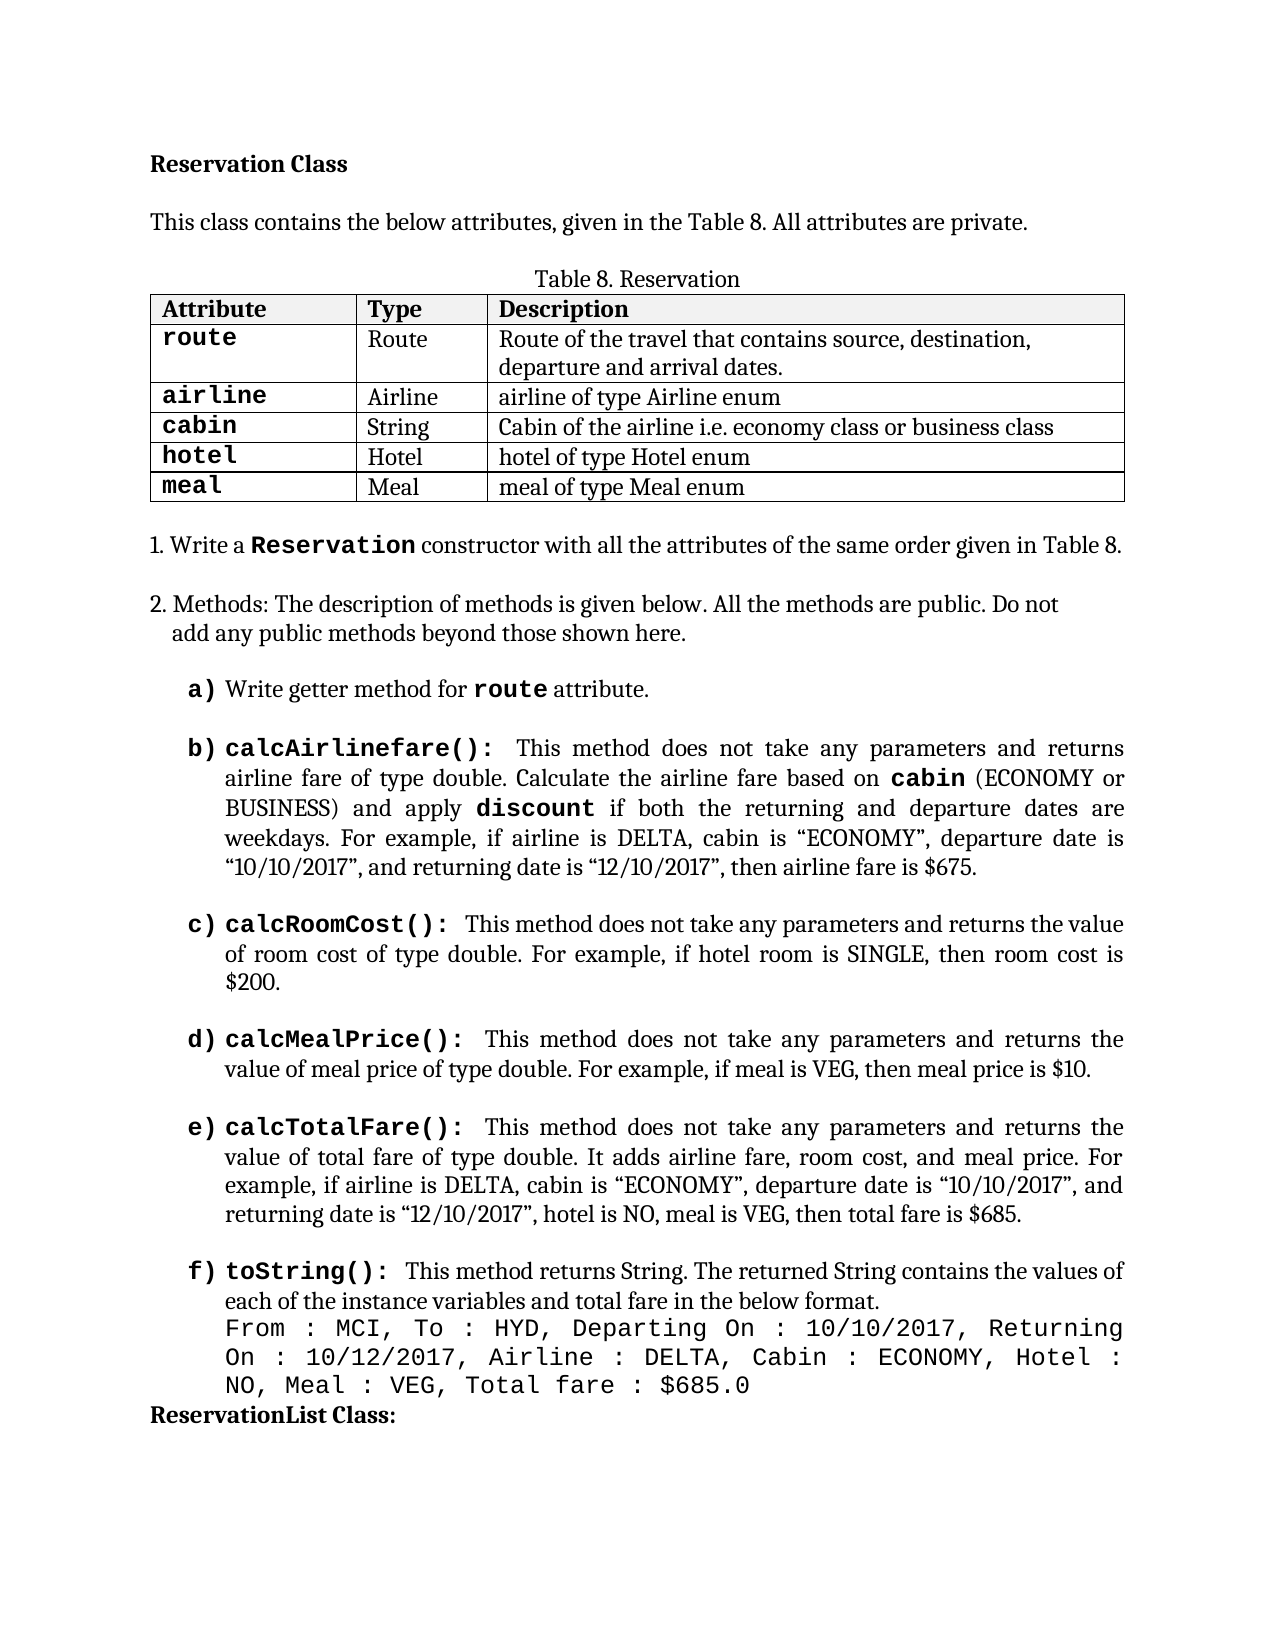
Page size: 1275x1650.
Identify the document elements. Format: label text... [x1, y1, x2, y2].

table_header Description [488, 295, 1124, 323]
text ReservationList Class: [150, 1401, 1125, 1429]
list calcAirlinefare(): This method does not take any parameters and returns airline fare of type double. Calculate the airline fare based on cabin (ECONOMY or BUSINESS) and apply discount if both the returning and departure dates are weekdays. For example, if airline is DELTA, cabin is “ECONOMY”, departure date is “10/10/2017”, and returning date is “12/10/2017”, then airline fare is $675. [187, 734, 1125, 881]
table_cell Cabin of the airline i.e. economy class or business class [488, 413, 1124, 442]
text 1. Write a Reservation constructor with all the attributes of the same order given in Table 8. [150, 531, 1125, 561]
table_cell meal of type Meal enum [488, 473, 1124, 501]
list calcTotalFare(): This method does not take any parameters and returns the value of total fare of type double. It adds airline fare, room cost, and meal price. For example, if airline is DELTA, cabin is “ECONOMY”, departure date is “10/10/2017”, and returning date is “12/10/2017”, hotel is NO, meal is VEG, then total fare is $685. [187, 1112, 1125, 1229]
text Reservation Class [150, 150, 1125, 179]
table_cell Route [357, 325, 487, 382]
list calcRoomCost(): This method does not take any parameters and returns the value of room cost of type double. For example, if hotel room is SINGLE, then room cost is $200. [187, 909, 1125, 997]
table_cell Route of the travel that contains source, destination, departure and arrival dates. [488, 325, 1124, 382]
text From : MCI, To : HYD, Departing On : 10/10/2017, Returning On : 10/12/2017, Airline : DELTA, Cabin : ECONOMY, Hotel : NO, Meal : VEG, Total fare : $685.0 [225, 1316, 1125, 1401]
table_cell Meal [357, 473, 487, 501]
table_cell hotel of type Hotel enum [488, 443, 1124, 471]
text 2. Methods: The description of methods is given below. All the methods are public. Do not [150, 590, 1125, 618]
list Write getter method for route attribute. [187, 675, 1125, 705]
table_cell airline of type Airline enum [488, 383, 1124, 412]
list toString(): This method returns String. The returned String contains the values of each of the instance variables and total fare in the below format. [187, 1257, 1125, 1316]
text This class contains the below attributes, given in the Table 8. All attributes are private. [150, 207, 1125, 236]
table_cell airline [151, 383, 356, 412]
table_header Type [357, 295, 487, 323]
text add any public methods beyond those shown here. [150, 618, 1125, 647]
table_header Attribute [151, 295, 356, 323]
table_cell Hotel [357, 443, 487, 471]
table_cell Airline [357, 383, 487, 412]
table_cell String [357, 413, 487, 442]
table_cell meal [151, 473, 356, 501]
table_cell route [151, 325, 356, 382]
table_cell cabin [151, 413, 356, 442]
text Table 8. Reservation [150, 265, 1125, 294]
list calcMealPrice(): This method does not take any parameters and returns the value of meal price of type double. For example, if meal is VEG, then meal price is $10. [187, 1025, 1125, 1084]
table_cell hotel [151, 443, 356, 471]
